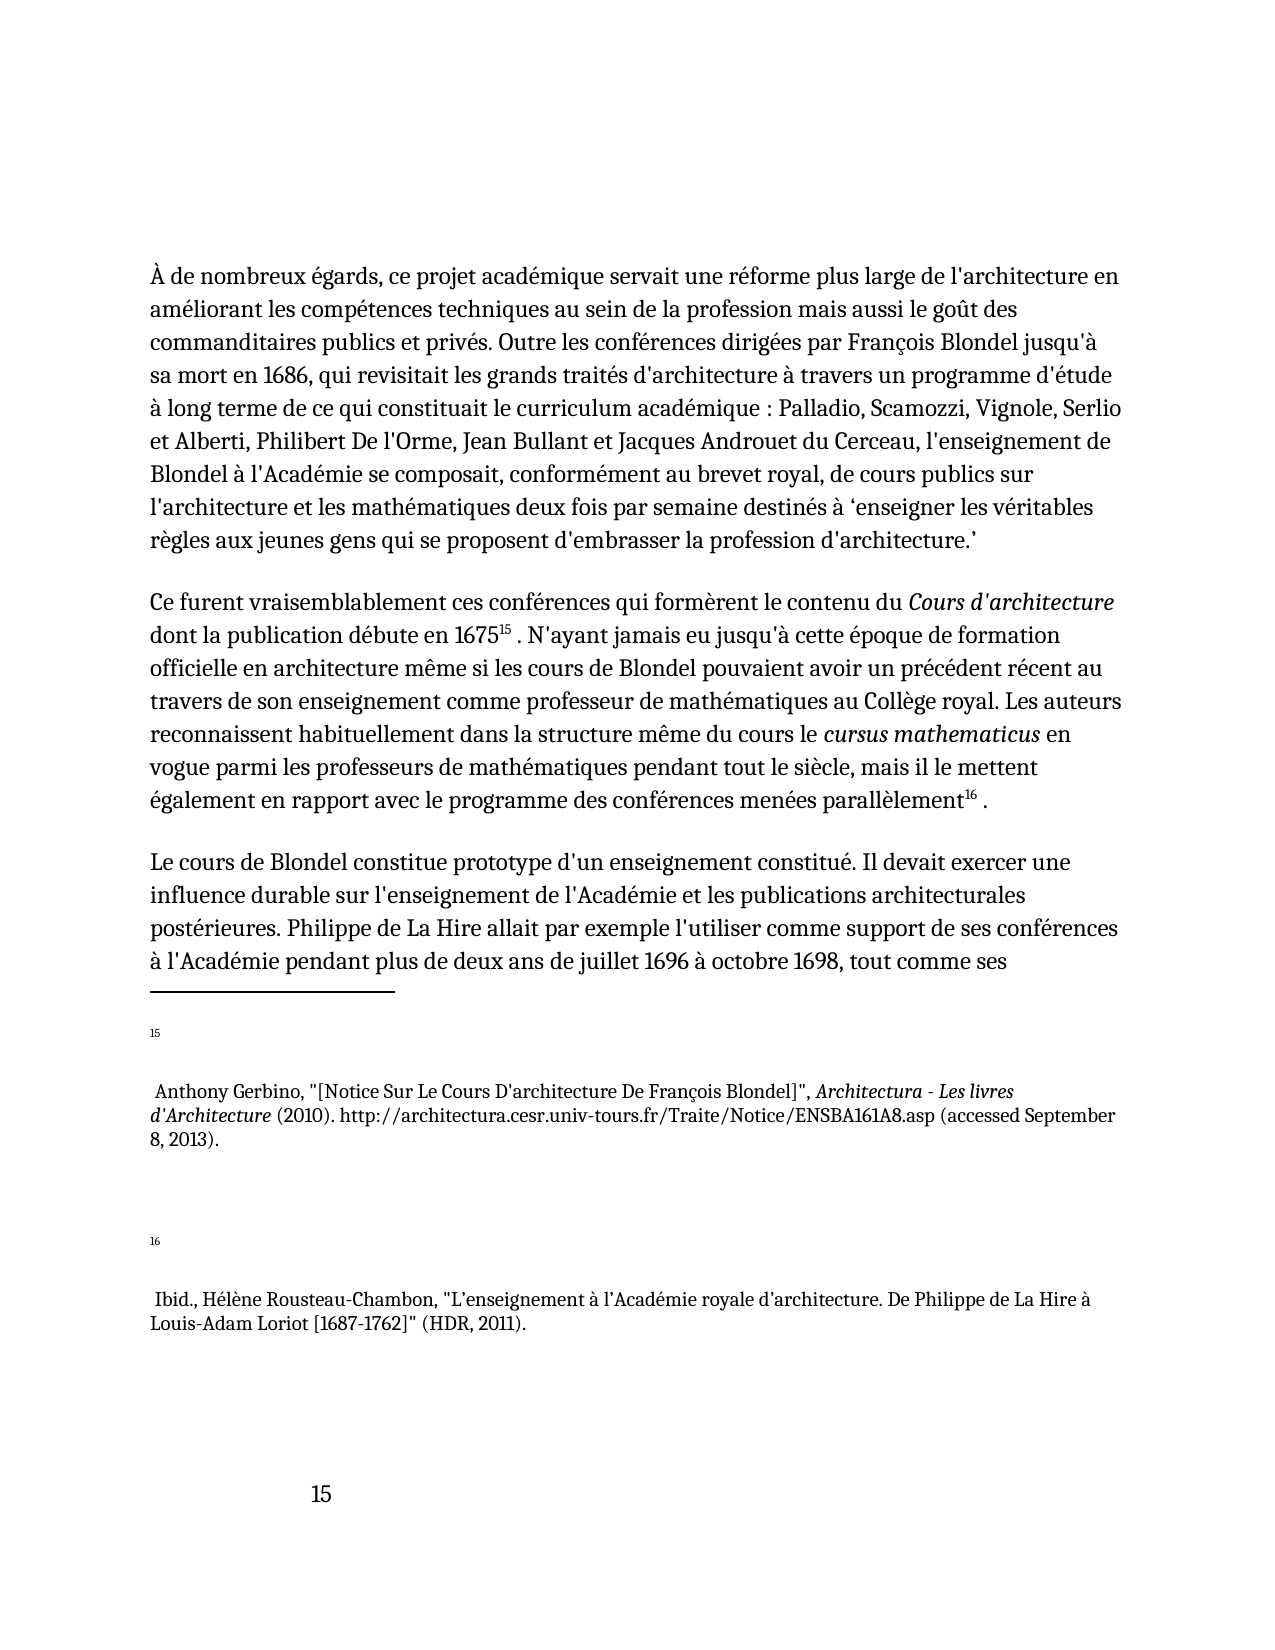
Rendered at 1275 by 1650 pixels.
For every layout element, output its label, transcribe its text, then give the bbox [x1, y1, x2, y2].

text Le cours de Blondel constitue prototype d'un enseignement constitué. Il devait exercer une influence durable sur l'enseignement de l'Académie et les publications architecturales postérieures. Philippe de La Hire allait par exemple l'utiliser comme support de ses conférences à l'Académie pendant plus de deux ans de juillet 1696 à octobre 1698, tout comme ses successeurs pendant tout le XVIIIe siècle. Dans son mémoire d'habilitation à diriger des recherches, Hélène Rousteau-Chambon relève combien l'enseignement de l'architecture à l'Académie à cette époque, malgré des sources nombreuses, avait jusqu'à présent peu suscité l'intérêt de l'historiographie . [150, 848, 1125, 976]
text À de nombreux égards, ce projet académique servait une réforme plus large de l'architecture en améliorant les compétences techniques au sein de la profession mais aussi le goût des commanditaires publics et privés. Outre les conférences dirigées par François Blondel jusqu'à sa mort en 1686, qui revisitait les grands traités d'architecture à travers un programme d'étude à long terme de ce qui constituait le curriculum académique : Palladio, Scamozzi, Vignole, Serlio et Alberti, Philibert De l'Orme, Jean Bullant et Jacques Androuet du Cerceau, l'enseignement de Blondel à l'Académie se composait, conformément au brevet royal, de cours publics sur l'architecture et les mathématiques deux fois par semaine destinés à ‘enseigner les véritables règles aux jeunes gens qui se proposent d'embrasser la profession d'architecture.’ [150, 262, 1125, 554]
text Ce furent vraisemblablement ces conférences qui formèrent le contenu du Cours d'architecture dont la publication débute en 1675 . N'ayant jamais eu jusqu'à cette époque de formation officielle en architecture même si les cours de Blondel pouvaient avoir un précédent récent au travers de son enseignement comme professeur de mathématiques au Collège royal. Les auteurs reconnaissent habituellement dans la structure même du cours le cursus mathematicus en vogue parmi les professeurs de mathématiques pendant tout le siècle, mais il le mettent également en rapport avec le programme des conférences menées parallèlement . [150, 588, 1125, 815]
